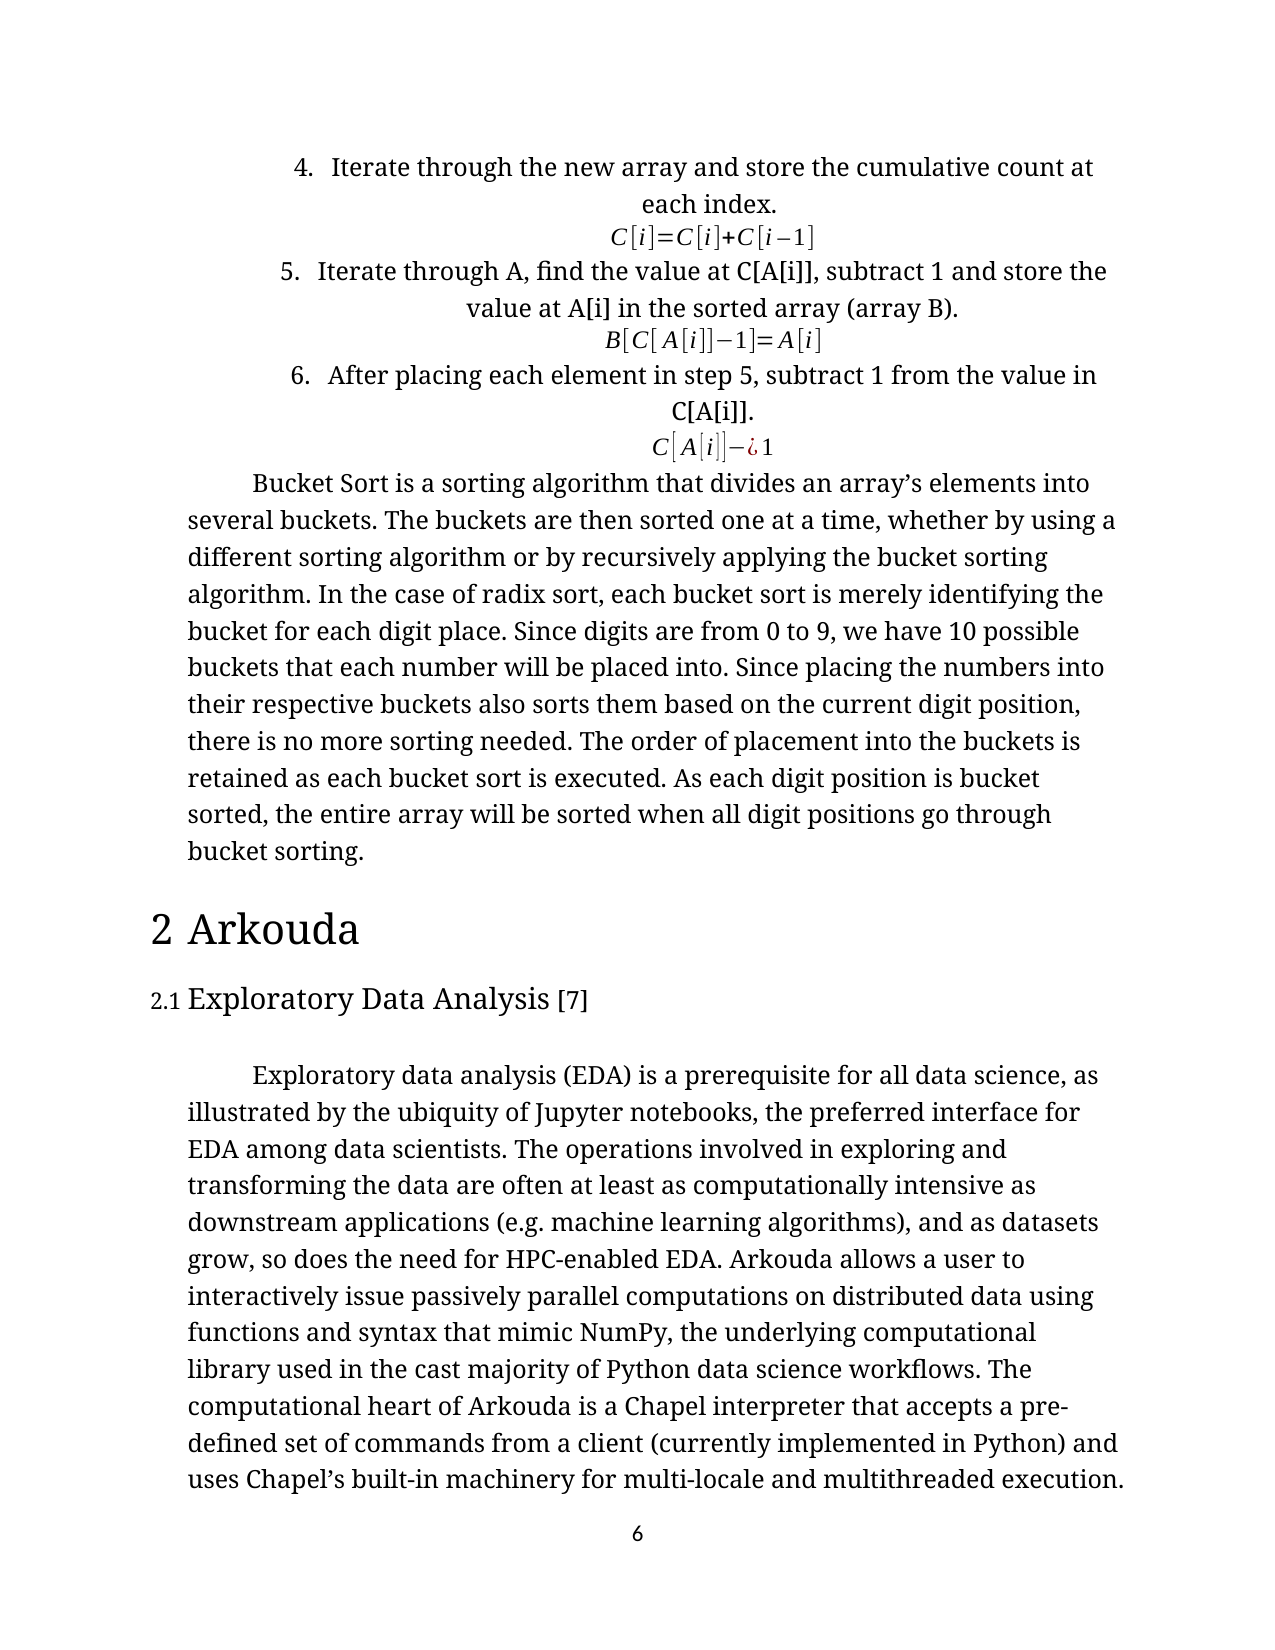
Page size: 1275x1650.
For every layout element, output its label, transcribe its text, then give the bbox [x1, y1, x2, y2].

list Iterate through A, find the value at C[A[i]], subtract 1 and store the value at A[i] in the sorted array (array B). [262, 254, 1125, 355]
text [187, 1021, 1125, 1496]
list Exploratory Data Analysis [150, 978, 1125, 1018]
list After placing each element in step 5, subtract 1 from the value in C[A[i]]. [262, 357, 1125, 464]
text Bucket Sort is a sorting algorithm that divides an array’s elements into several buckets. The buckets are then sorted one at a time, whether by using a different sorting algorithm or by recursively applying the bucket sorting algorithm. In the case of radix sort, each bucket sort is merely identifying the bucket for each digit place. Since digits are from 0 to 9, we have 10 possible buckets that each number will be placed into. Since placing the numbers into their respective buckets also sorts them based on the current digit position, there is no more sorting needed. The order of placement into the buckets is retained as each bucket sort is executed. As each digit position is bucket sorted, the entire array will be sorted when all digit positions go through bucket sorting. [187, 466, 1125, 898]
list Arkouda [150, 900, 1125, 957]
list Iterate through the new array and store the cumulative count at each index. [262, 150, 1125, 251]
